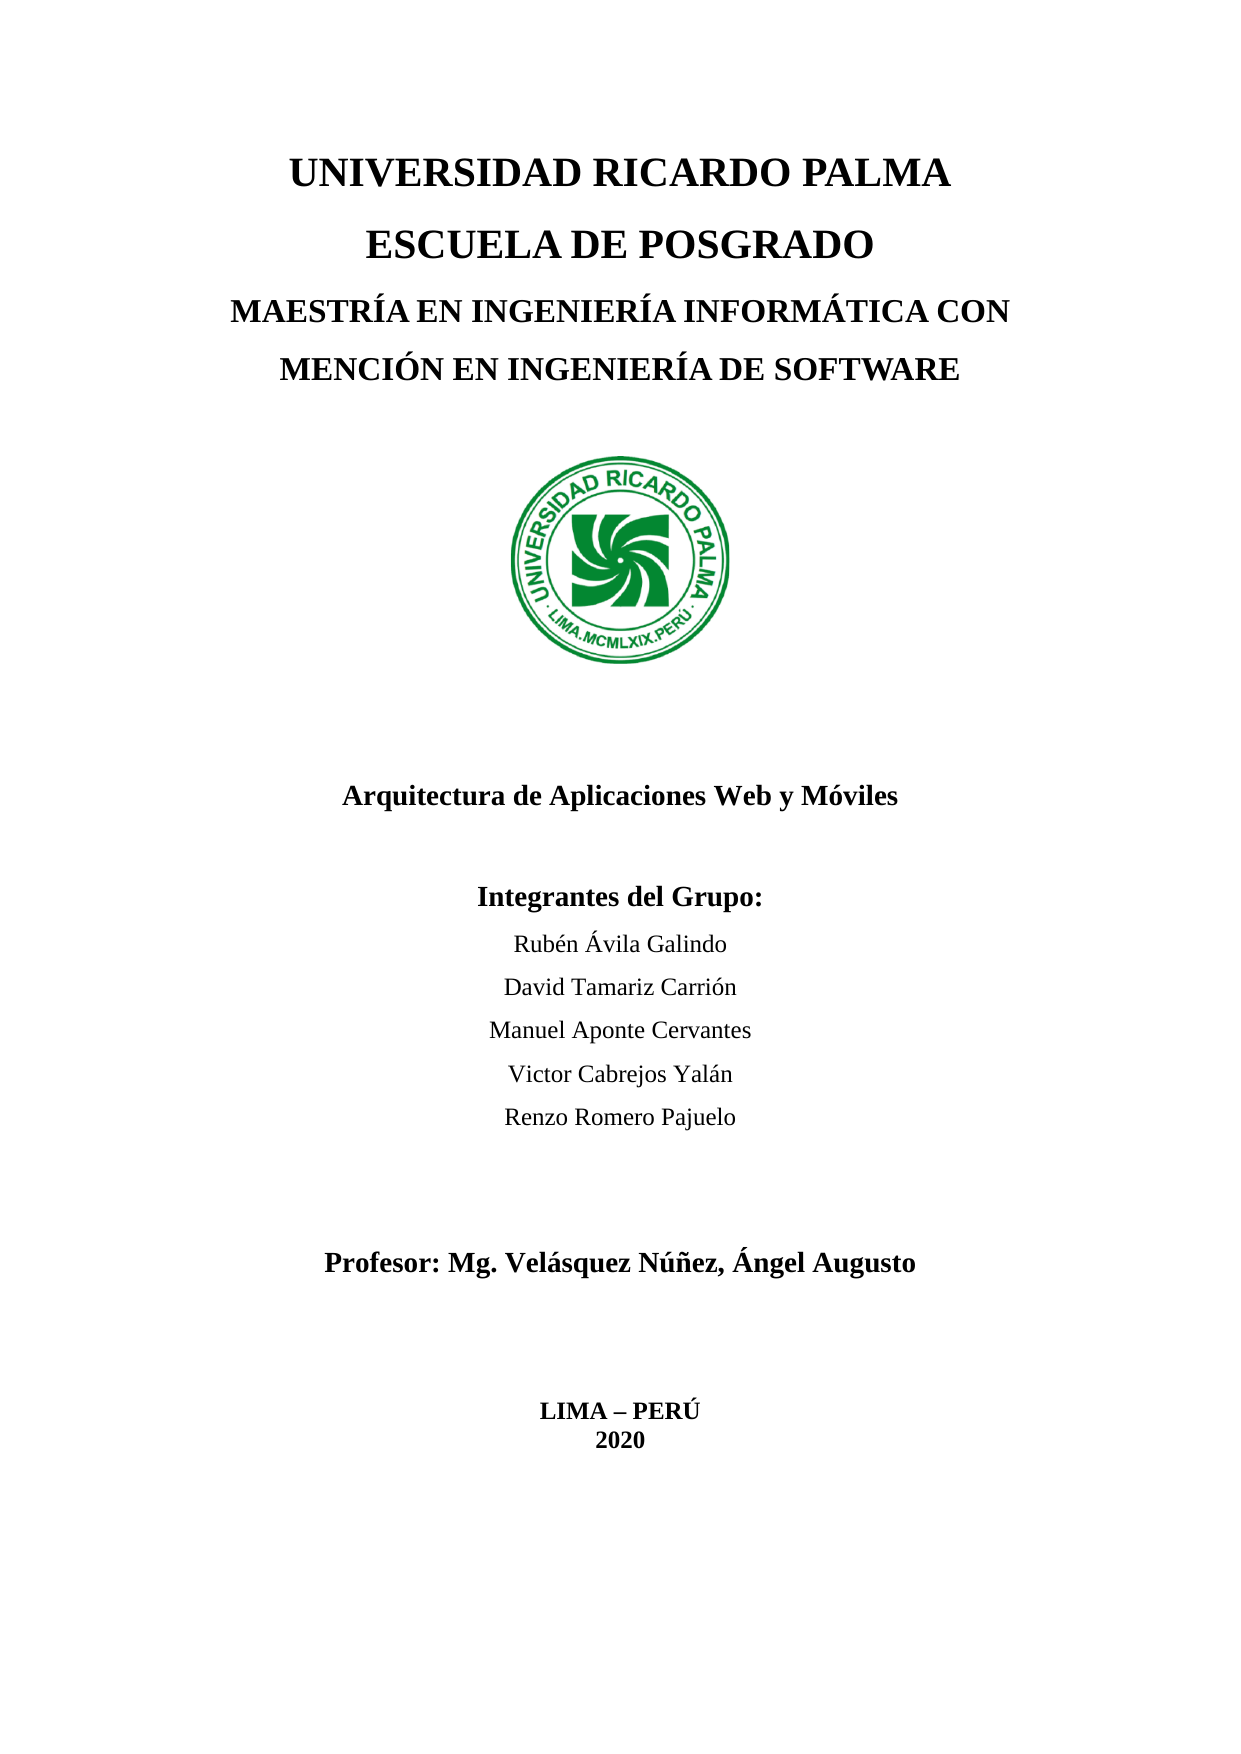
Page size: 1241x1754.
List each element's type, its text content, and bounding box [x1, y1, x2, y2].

text Integrantes del Grupo: [177, 879, 1063, 912]
text UNIVERSIDAD RICARDO PALMA [177, 148, 1063, 196]
text Renzo Romero Pajuelo [177, 1102, 1063, 1131]
text Victor Cabrejos Yalán [177, 1059, 1063, 1087]
text ESCUELA DE POSGRADO [177, 219, 1063, 267]
text MAESTRÍA EN INGENIERÍA INFORMÁTICA CON MENCIÓN EN INGENIERÍA DE SOFTWARE [177, 291, 1063, 387]
text LIMA – PERÚ [177, 1396, 1063, 1425]
text Profesor: Mg. Velásquez Núñez, Ángel Augusto [177, 1246, 1063, 1279]
text 2020 [177, 1425, 1063, 1454]
text Manuel Aponte Cervantes [177, 1016, 1063, 1044]
text Rubén Ávila Galindo [177, 929, 1063, 958]
text David Tamariz Carrión [177, 972, 1063, 1001]
text Arquitectura de Aplicaciones Web y Móviles [177, 778, 1063, 812]
picture [510, 456, 730, 664]
